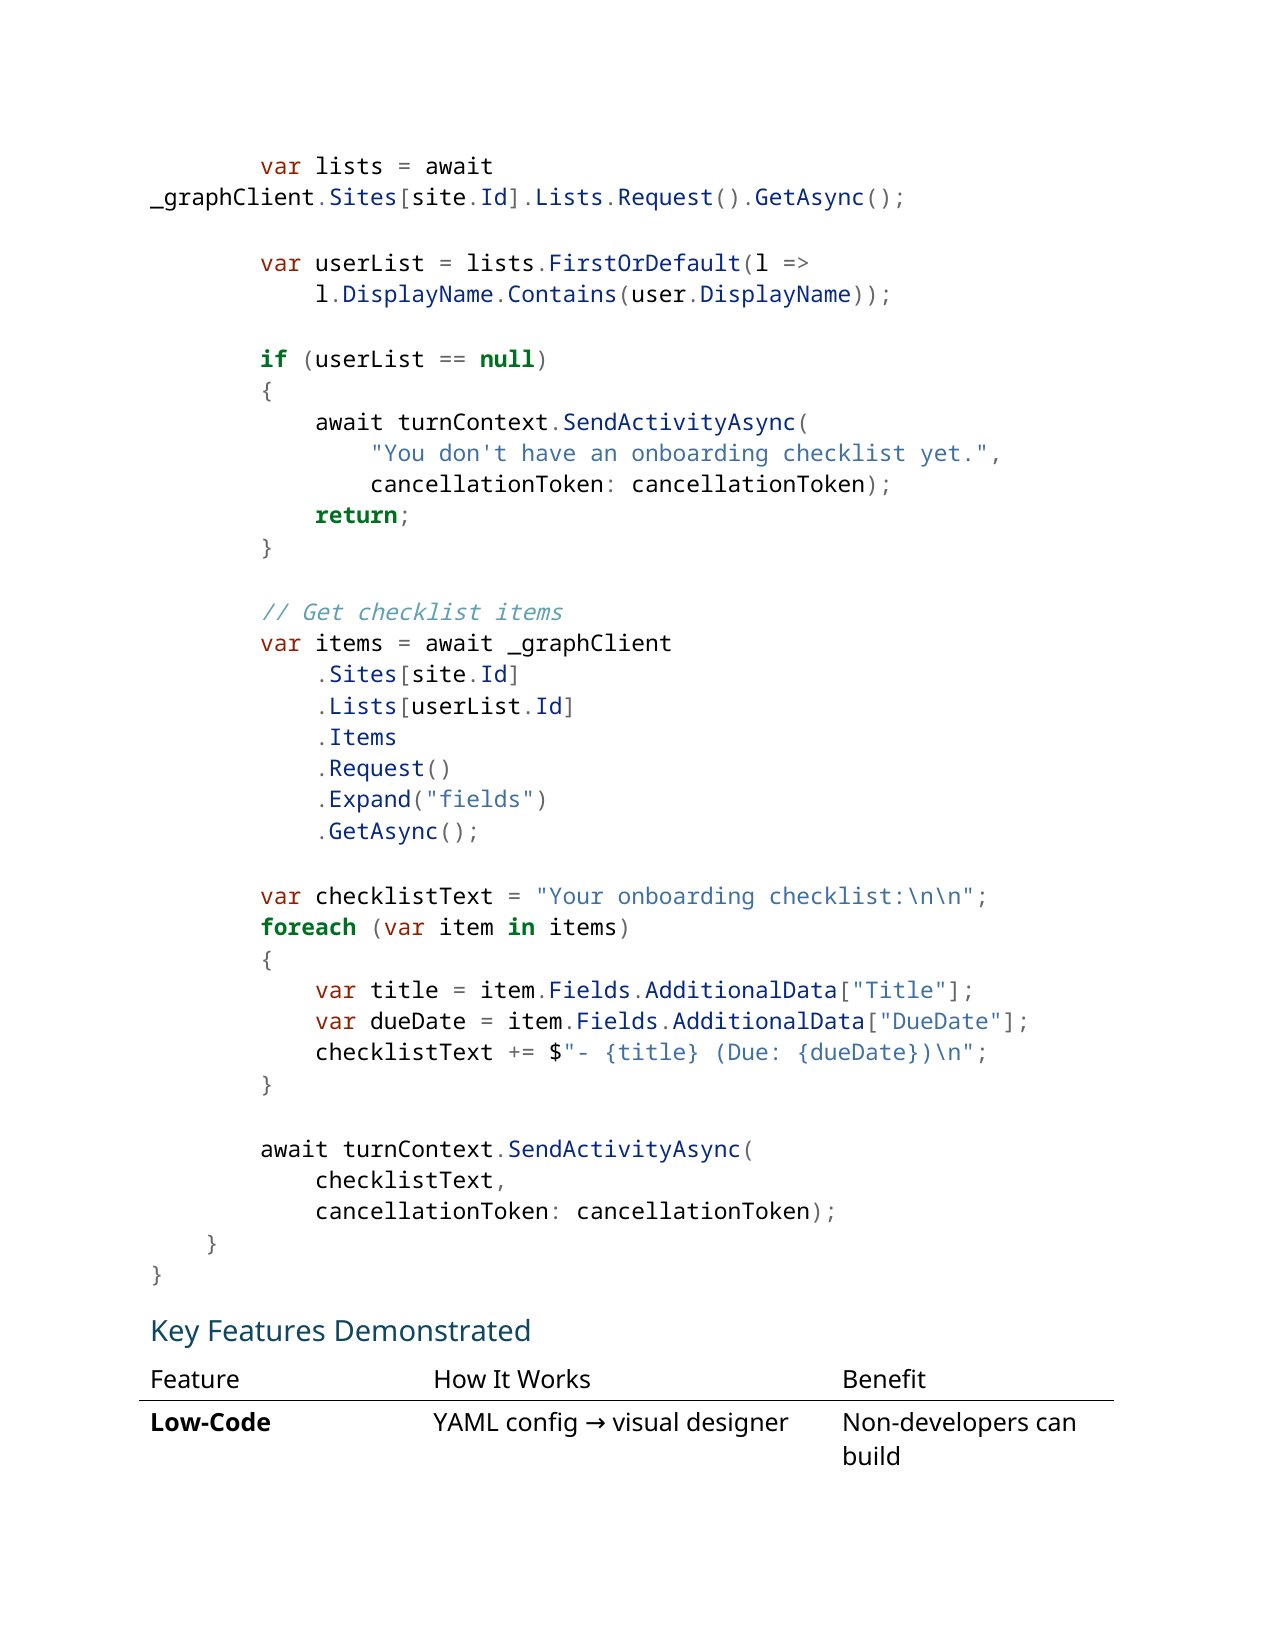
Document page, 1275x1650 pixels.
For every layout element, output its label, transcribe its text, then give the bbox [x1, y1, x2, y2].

table_header Benefit [831, 1358, 1114, 1399]
table_cell Non-developers can build [831, 1401, 1114, 1477]
table_cell Low-Code [139, 1401, 422, 1477]
table_header How It Works [422, 1358, 831, 1399]
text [150, 150, 1125, 1289]
table_header Feature [139, 1358, 422, 1399]
subtitle Key Features Demonstrated [150, 1310, 1125, 1349]
table_cell YAML config → visual designer [422, 1401, 831, 1477]
